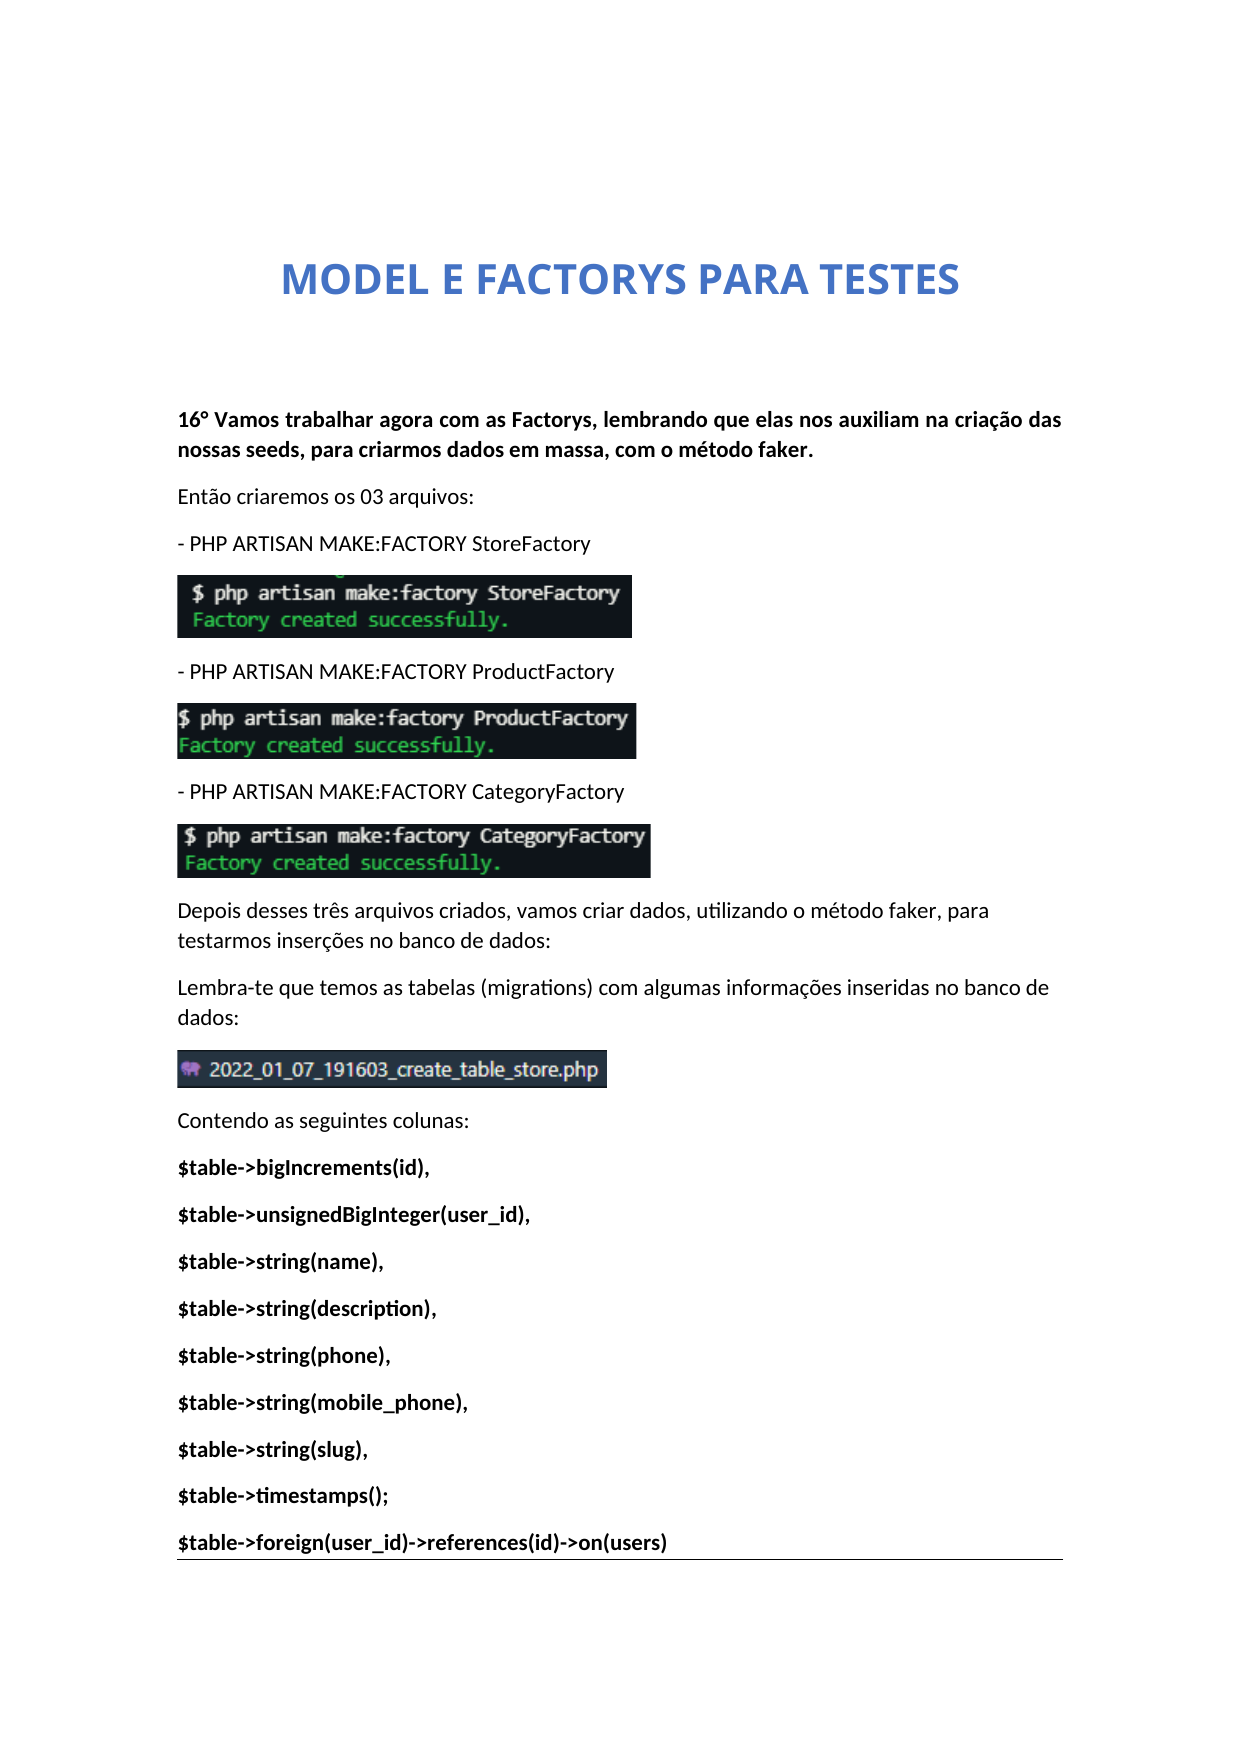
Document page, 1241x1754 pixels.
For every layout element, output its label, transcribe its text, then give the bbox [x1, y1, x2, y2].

picture [177, 703, 637, 759]
text $table->string(phone), [177, 1341, 1063, 1369]
text $table->string(slug), [177, 1435, 1063, 1463]
text - PHP ARTISAN MAKE:FACTORY StoreFactory [177, 529, 1063, 557]
text Então criaremos os 03 arquivos: [177, 482, 1063, 510]
text Lembra-te que temos as tabelas (migrations) com algumas informações inseridas no banco de dados: [177, 973, 1063, 1031]
text 16° Vamos trabalhar agora com as Factorys, lembrando que elas nos auxiliam na criação das nossas seeds, para criarmos dados em massa, com o método faker. [177, 405, 1063, 463]
text - PHP ARTISAN MAKE:FACTORY CategoryFactory [177, 777, 1063, 805]
text $table->unsignedBigInteger(user_id), [177, 1200, 1063, 1228]
text Contendo as seguintes colunas: [177, 1107, 1063, 1135]
picture [177, 824, 651, 878]
subtitle MODEL E FACTORYS PARA TESTES [177, 250, 1063, 306]
text $table->string(name), [177, 1247, 1063, 1275]
picture [177, 575, 632, 638]
picture [177, 1050, 607, 1088]
text - PHP ARTISAN MAKE:FACTORY ProductFactory [177, 657, 1063, 685]
text $table->bigIncrements(id), [177, 1153, 1063, 1182]
text $table->foreign(user_id)->references(id)->on(users) [177, 1528, 1063, 1559]
text $table->timestamps(); [177, 1482, 1063, 1510]
text Depois desses três arquivos criados, vamos criar dados, utilizando o método faker, para testarmos inserções no banco de dados: [177, 896, 1063, 954]
text $table->string(description), [177, 1294, 1063, 1322]
text $table->string(mobile_phone), [177, 1388, 1063, 1416]
